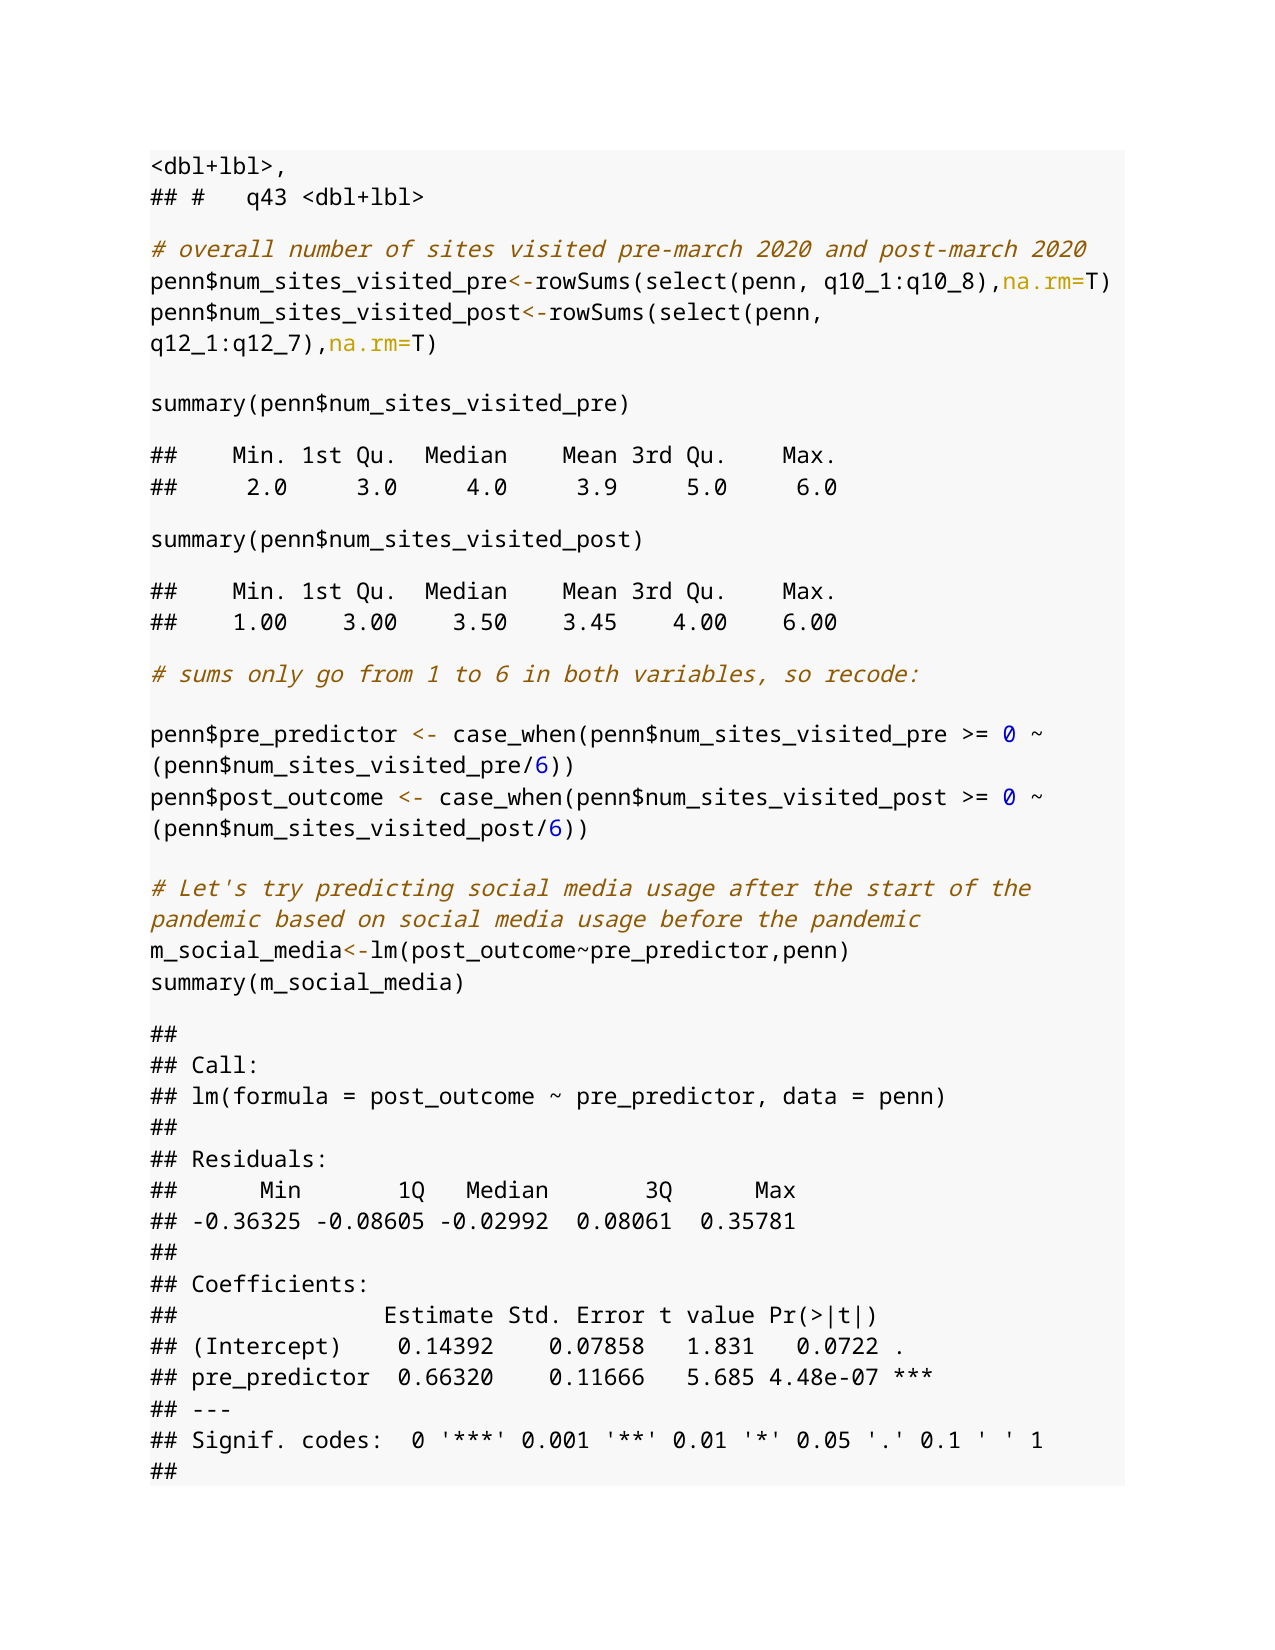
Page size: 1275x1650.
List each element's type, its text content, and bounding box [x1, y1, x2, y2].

text # sums only go from 1 to 6 in both variables, so recode: penn$pre_predictor <- case_when(penn$num_sites_visited_pre >= 0 ~ (penn$num_sites_visited_pre/6)) penn$post_outcome <- case_when(penn$num_sites_visited_post >= 0 ~ (penn$num_sites_visited_post/6)) # Let's try predicting social media usage after the start of the pandemic based on social media usage before the pandemic m_social_media<-lm(post_outcome~pre_predictor,penn) summary(m_social_media) [150, 658, 1125, 997]
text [150, 1017, 1125, 1486]
text # overall number of sites visited pre-march 2020 and post-march 2020 penn$num_sites_visited_pre<-rowSums(select(penn, q10_1:q10_8),na.rm=T) penn$num_sites_visited_post<-rowSums(select(penn, q12_1:q12_7),na.rm=T) summary(penn$num_sites_visited_pre) [150, 233, 1125, 418]
text ## Min. 1st Qu. Median Mean 3rd Qu. Max. ## 2.0 3.0 4.0 3.9 5.0 6.0 [150, 439, 1125, 502]
text ## Min. 1st Qu. Median Mean 3rd Qu. Max. ## 1.00 3.00 3.50 3.45 4.00 6.00 [150, 574, 1125, 637]
text summary(penn$num_sites_visited_post) [150, 522, 1125, 554]
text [150, 150, 1125, 212]
